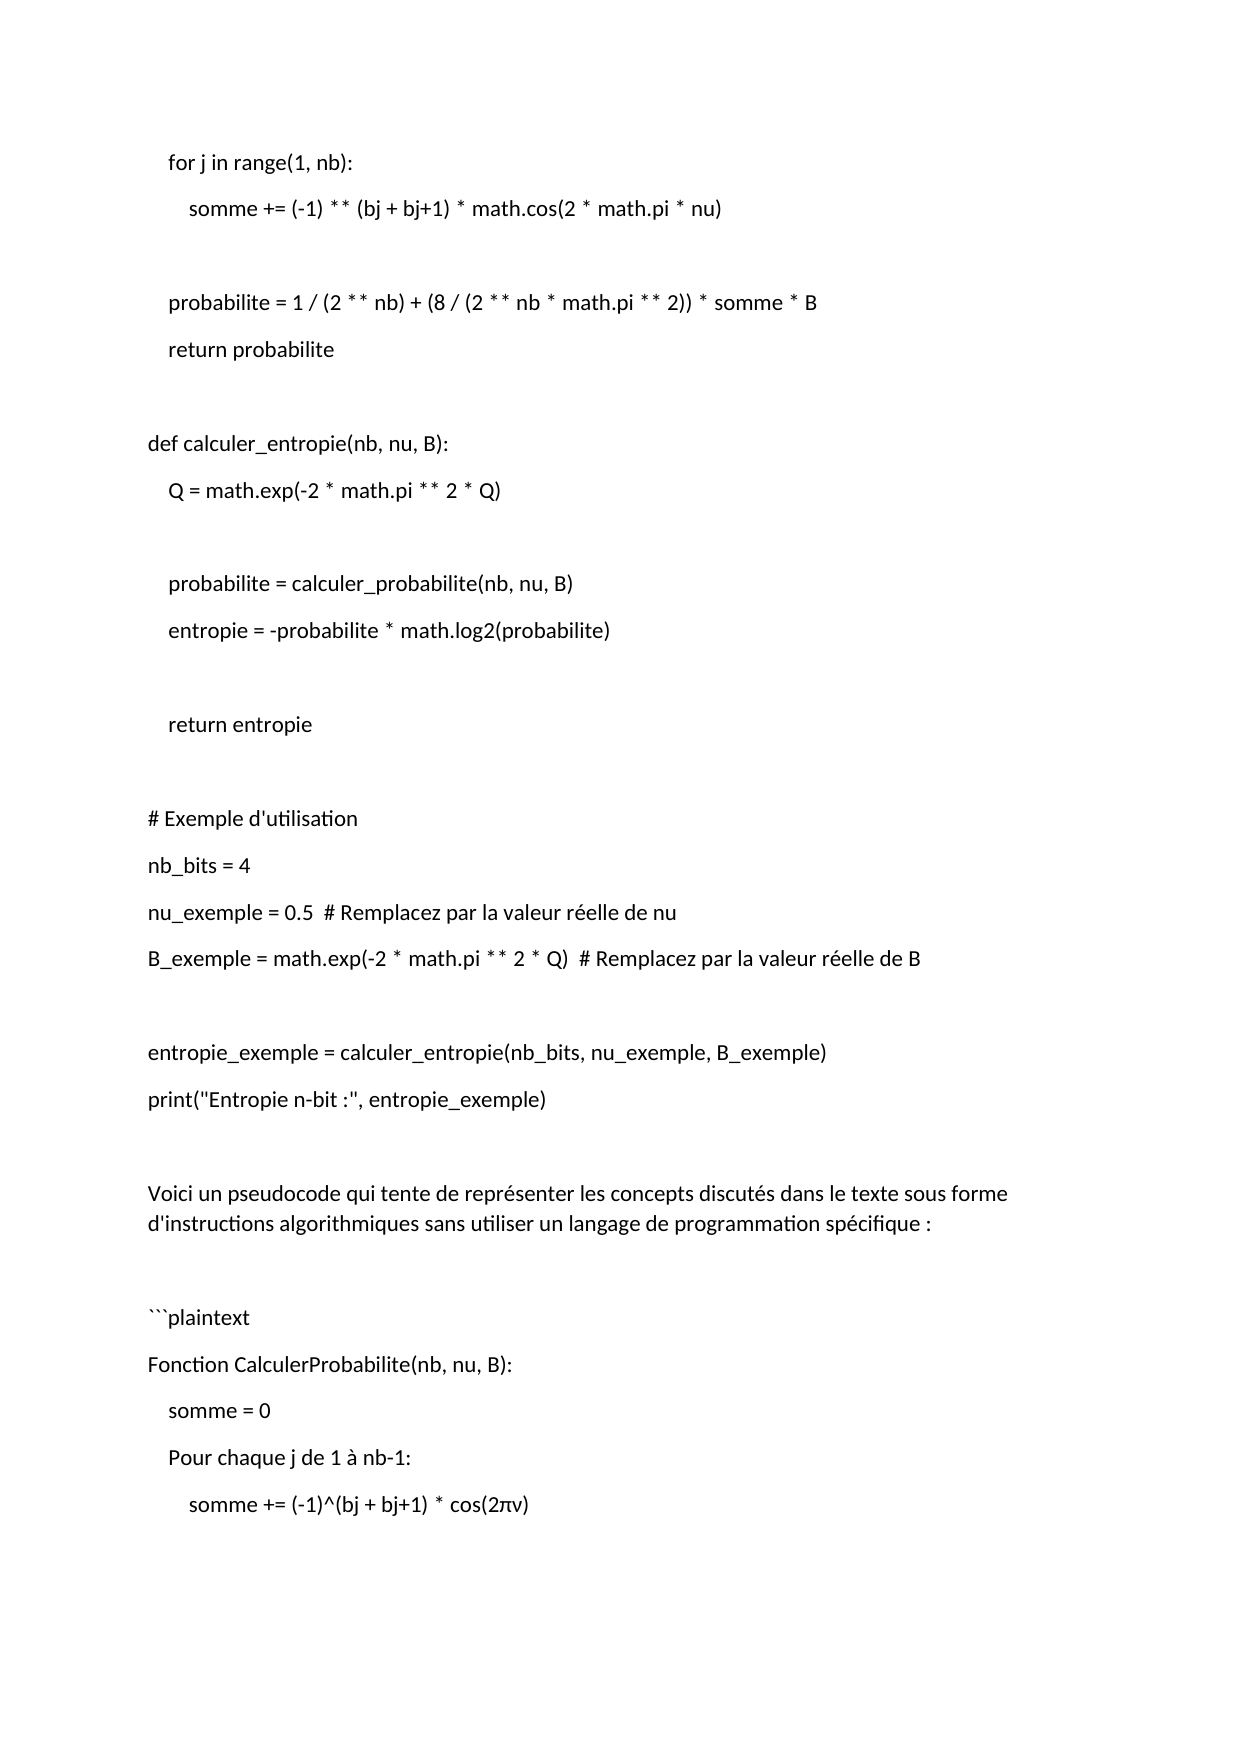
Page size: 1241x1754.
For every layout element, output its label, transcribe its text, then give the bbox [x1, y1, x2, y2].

text somme += (-1)^(bj + bj+1) * cos(2πν) [148, 1490, 1093, 1518]
text return probabilite [148, 335, 1093, 363]
text probabilite = 1 / (2 ** nb) + (8 / (2 ** nb * math.pi ** 2)) * somme * B [148, 288, 1093, 316]
text nb_bits = 4 [148, 851, 1093, 879]
text entropie = -probabilite * math.log2(probabilite) [148, 616, 1093, 644]
text Q = math.exp(-2 * math.pi ** 2 * Q) [148, 476, 1093, 504]
text B_exemple = math.exp(-2 * math.pi ** 2 * Q) # Remplacez par la valeur réelle de B [148, 944, 1093, 972]
text Fonction CalculerProbabilite(nb, nu, B): [148, 1350, 1093, 1378]
text nu_exemple = 0.5 # Remplacez par la valeur réelle de nu [148, 898, 1093, 926]
text for j in range(1, nb): [148, 148, 1093, 176]
text def calculer_entropie(nb, nu, B): [148, 429, 1093, 457]
text probabilite = calculer_probabilite(nb, nu, B) [148, 569, 1093, 597]
text somme += (-1) ** (bj + bj+1) * math.cos(2 * math.pi * nu) [148, 194, 1093, 222]
text entropie_exemple = calculer_entropie(nb_bits, nu_exemple, B_exemple) [148, 1038, 1093, 1066]
text print("Entropie n-bit :", entropie_exemple) [148, 1085, 1093, 1113]
text ```plaintext [148, 1303, 1093, 1331]
text return entropie [148, 710, 1093, 738]
text somme = 0 [148, 1397, 1093, 1424]
text Pour chaque j de 1 à nb-1: [148, 1443, 1093, 1471]
text Voici un pseudocode qui tente de représenter les concepts discutés dans le texte sous forme d'instructions algorithmiques sans utiliser un langage de programmation spécifique : [148, 1179, 1093, 1237]
text # Exemple d'utilisation [148, 804, 1093, 832]
